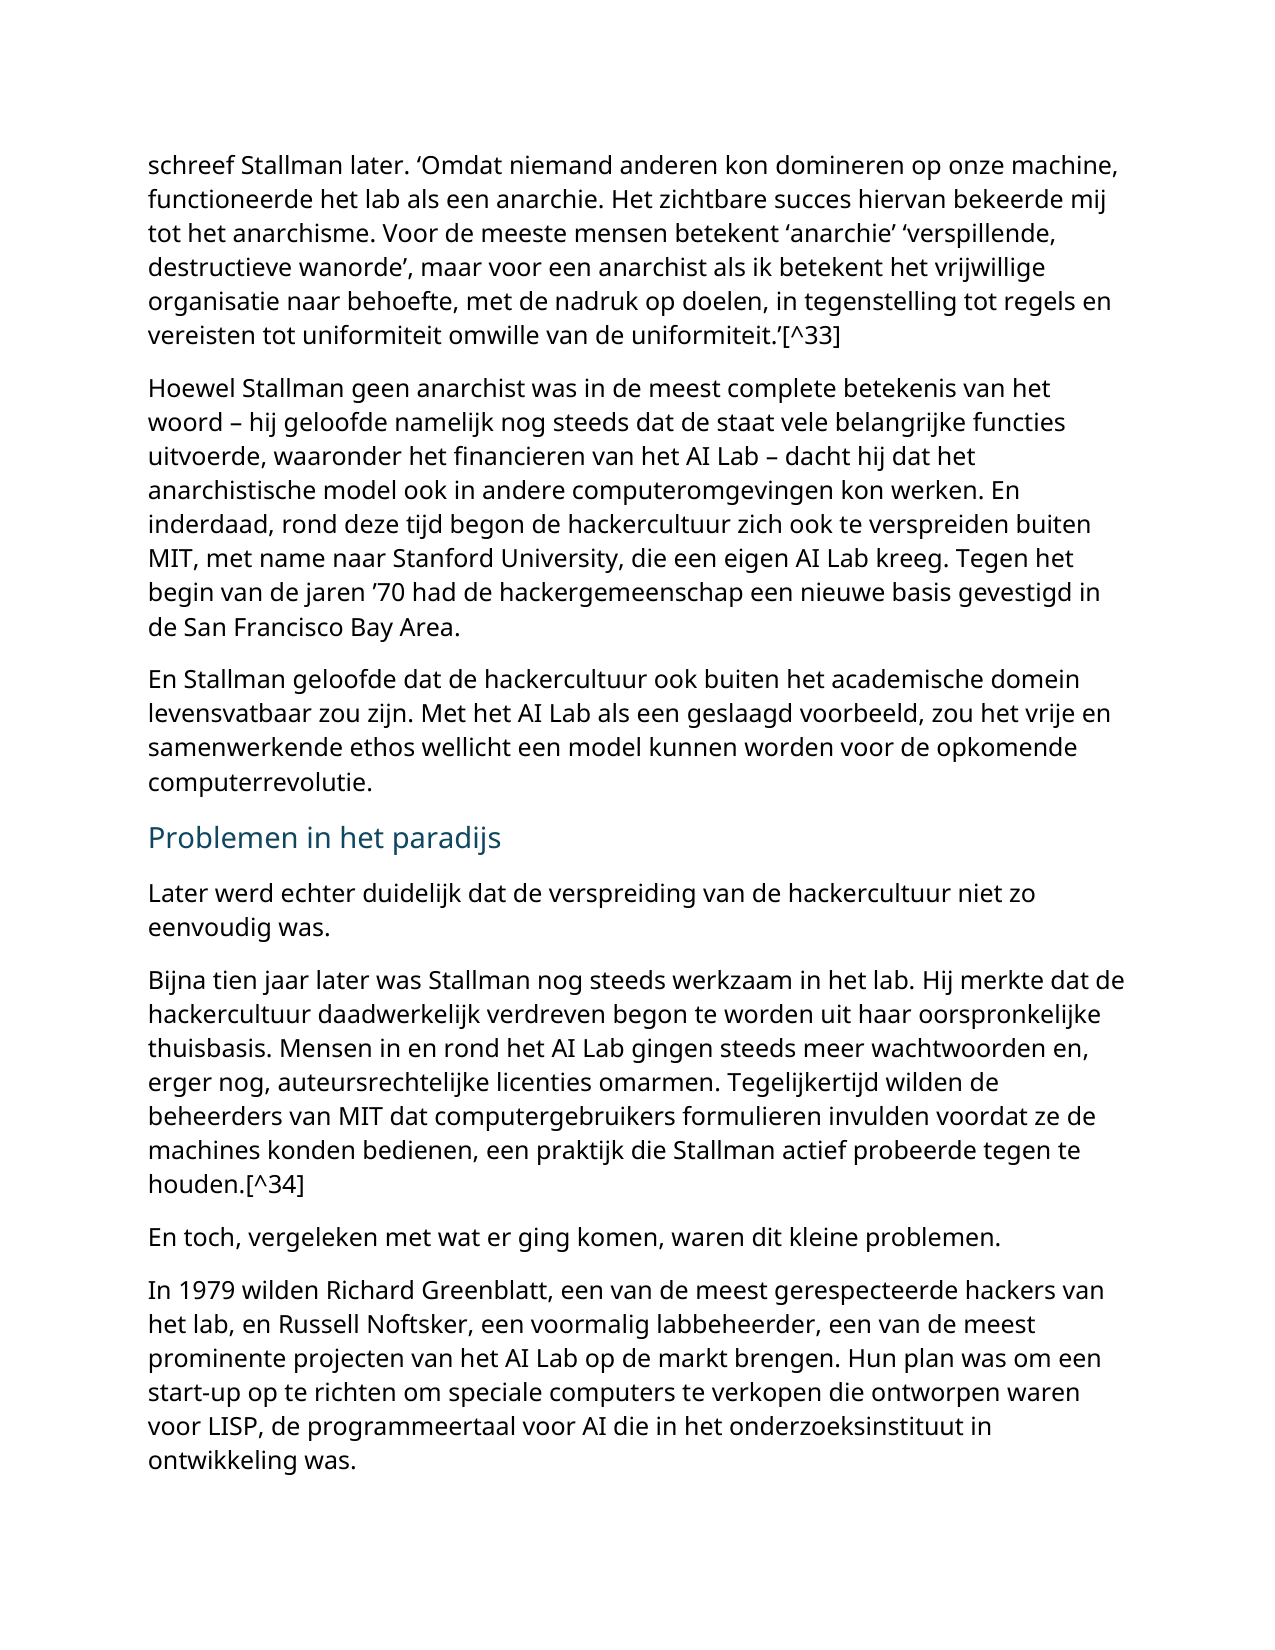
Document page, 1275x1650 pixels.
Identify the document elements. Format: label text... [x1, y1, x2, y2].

text En Stallman geloofde dat de hackercultuur ook buiten het academische domein levensvatbaar zou zijn. Met het AI Lab als een geslaagd voorbeeld, zou het vrije en samenwerkende ethos wellicht een model kunnen worden voor de opkomende computerrevolutie. [148, 662, 1127, 798]
text Bijna tien jaar later was Stallman nog steeds werkzaam in het lab. Hij merkte dat de hackercultuur daadwerkelijk verdreven begon te worden uit haar oorspronkelijke thuisbasis. Mensen in en rond het AI Lab gingen steeds meer wachtwoorden en, erger nog, auteursrechtelijke licenties omarmen. Tegelijkertijd wilden de beheerders van MIT dat computergebruikers formulieren invulden voordat ze de machines konden bedienen, een praktijk die Stallman actief probeerde tegen te houden.[^34] [148, 962, 1127, 1201]
text En toch, vergeleken met wat er ging komen, waren dit kleine problemen. [148, 1219, 1127, 1253]
text Later werd echter duidelijk dat de verspreiding van de hackercultuur niet zo eenvoudig was. [148, 875, 1127, 943]
text In 1979 wilden Richard Greenblatt, een van de meest gerespecteerde hackers van het lab, en Russell Noftsker, een voormalig labbeheerder, een van de meest prominente projecten van het AI Lab op de markt brengen. Hun plan was om een start-up op te richten om speciale computers te verkopen die ontworpen waren voor LISP, de programmeertaal voor AI die in het onderzoeksinstituut in ontwikkeling was. [148, 1272, 1127, 1477]
text Hoewel Stallman geen anarchist was in de meest complete betekenis van het woord – hij geloofde namelijk nog steeds dat de staat vele belangrijke functies uitvoerde, waaronder het financieren van het AI Lab – dacht hij dat het anarchistische model ook in andere computeromgevingen kon werken. En inderdaad, rond deze tijd begon de hackercultuur zich ook te verspreiden buiten MIT, met name naar Stanford University, die een eigen AI Lab kreeg. Tegen het begin van de jaren ’70 had de hackergemeenschap een nieuwe basis gevestigd in de San Francisco Bay Area. [148, 371, 1127, 643]
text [148, 148, 1127, 352]
subtitle Problemen in het paradijs [148, 817, 1127, 857]
